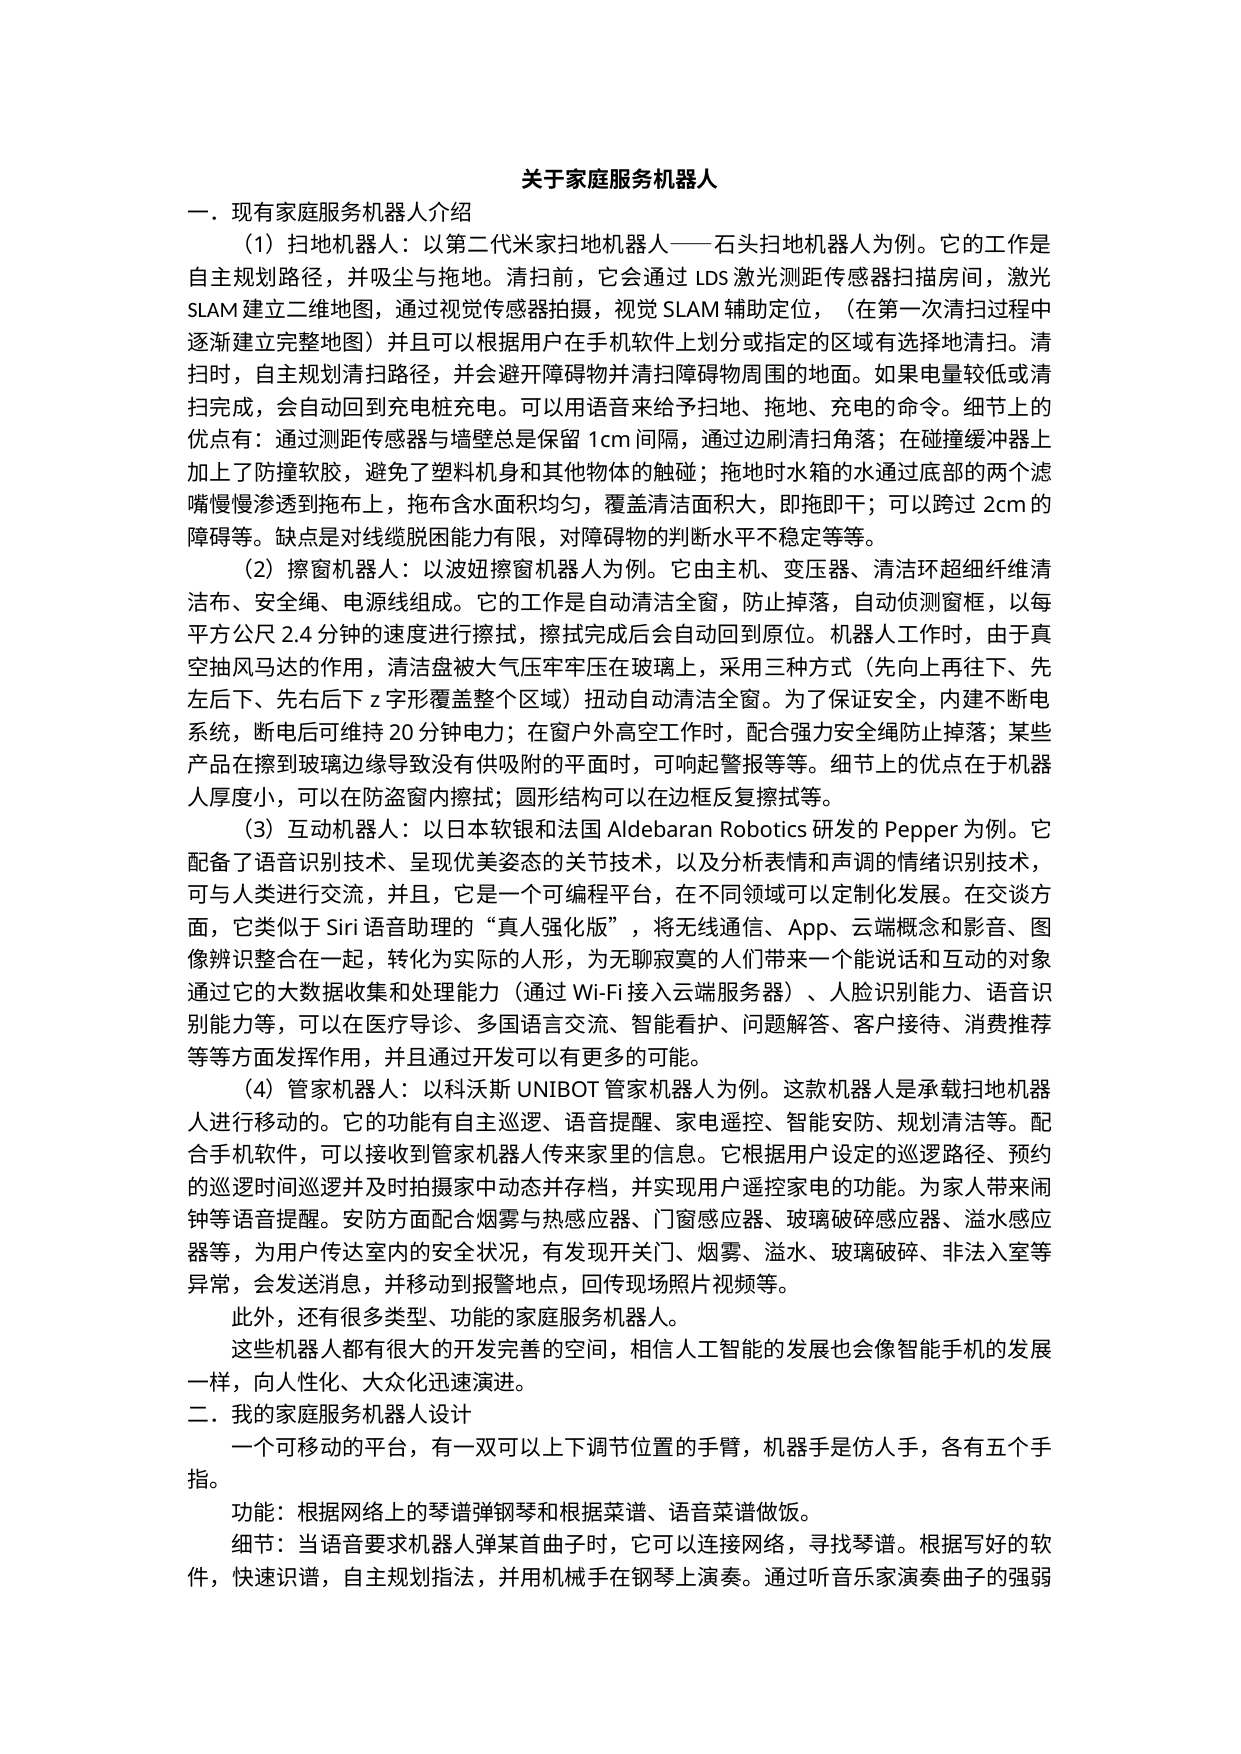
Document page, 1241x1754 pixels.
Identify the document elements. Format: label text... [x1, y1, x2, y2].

list 现有家庭服务机器人介绍 [187, 194, 1053, 227]
list 功能：根据网络上的琴谱弹钢琴和根据菜谱、语音菜谱做饭。 [187, 1494, 1053, 1527]
list 互动机器人：以日本软银和法国Aldebaran Robotics研发的Pepper为例。它配备了语音识别技术、呈现优美姿态的关节技术，以及分析表情和声调的情绪识别技术，可与人类进行交流，并且，它是一个可编程平台，在不同领域可以定制化发展。在交谈方面，它类似于Siri语音助理的“真人强化版”，将无线通信、App、云端概念和影音、图像辨识整合在一起，转化为实际的人形，为无聊寂寞的人们带来一个能说话和互动的对象。通过它的大数据收集和处理能力（通过Wi-Fi接入云端服务器）、人脸识别能力、语音识别能力等，可以在医疗导诊、多国语言交流、智能看护、问题解答、客户接待、消费推荐等等方面发挥作用，并且通过开发可以有更多的可能。 [187, 812, 1053, 1072]
text 关于家庭服务机器人 [187, 162, 1053, 194]
list 一个可移动的平台，有一双可以上下调节位置的手臂，机器手是仿人手，各有五个手指。 [187, 1429, 1053, 1494]
list 此外，还有很多类型、功能的家庭服务机器人。 [187, 1299, 1053, 1332]
list 这些机器人都有很大的开发完善的空间，相信人工智能的发展也会像智能手机的发展一样，向人性化、大众化迅速演进。 [187, 1332, 1053, 1397]
list 擦窗机器人：以波妞擦窗机器人为例。它由主机、变压器、清洁环超细纤维清洁布、安全绳、电源线组成。它的工作是自动清洁全窗，防止掉落，自动侦测窗框，以每平方公尺2.4分钟的速度进行擦拭，擦拭完成后会自动回到原位。机器人工作时，由于真空抽风马达的作用，清洁盘被大气压牢牢压在玻璃上，采用三种方式（先向上再往下、先左后下、先右后下z字形覆盖整个区域）扭动自动清洁全窗。为了保证安全，内建不断电系统，断电后可维持20分钟电力；在窗户外高空工作时，配合强力安全绳防止掉落；某些产品在擦到玻璃边缘导致没有供吸附的平面时，可响起警报等等。细节上的优点在于机器人厚度小，可以在防盗窗内擦拭；圆形结构可以在边框反复擦拭等。 [187, 552, 1053, 812]
list 扫地机器人：以第二代米家扫地机器人——石头扫地机器人为例。它的工作是自主规划路径，并吸尘与拖地。清扫前，它会通过LDS激光测距传感器扫描房间，激光SLAM建立二维地图，通过视觉传感器拍摄，视觉SLAM辅助定位，（在第一次清扫过程中逐渐建立完整地图）并且可以根据用户在手机软件上划分或指定的区域有选择地清扫。清扫时，自主规划清扫路径，并会避开障碍物并清扫障碍物周围的地面。如果电量较低或清扫完成，会自动回到充电桩充电。可以用语音来给予扫地、拖地、充电的命令。细节上的优点有：通过测距传感器与墙壁总是保留1cm间隔，通过边刷清扫角落；在碰撞缓冲器上加上了防撞软胶，避免了塑料机身和其他物体的触碰；拖地时水箱的水通过底部的两个滤嘴慢慢渗透到拖布上，拖布含水面积均匀，覆盖清洁面积大，即拖即干；可以跨过2cm的障碍等。缺点是对线缆脱困能力有限，对障碍物的判断水平不稳定等等。 [187, 227, 1053, 552]
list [187, 1527, 1053, 1592]
list 我的家庭服务机器人设计 [187, 1397, 1053, 1429]
list 管家机器人：以科沃斯UNIBOT管家机器人为例。这款机器人是承载扫地机器人进行移动的。它的功能有自主巡逻、语音提醒、家电遥控、智能安防、规划清洁等。配合手机软件，可以接收到管家机器人传来家里的信息。它根据用户设定的巡逻路径、预约的巡逻时间巡逻并及时拍摄家中动态并存档，并实现用户遥控家电的功能。为家人带来闹钟等语音提醒。安防方面配合烟雾与热感应器、门窗感应器、玻璃破碎感应器、溢水感应器等，为用户传达室内的安全状况，有发现开关门、烟雾、溢水、玻璃破碎、非法入室等异常，会发送消息，并移动到报警地点，回传现场照片视频等。 [187, 1072, 1053, 1299]
